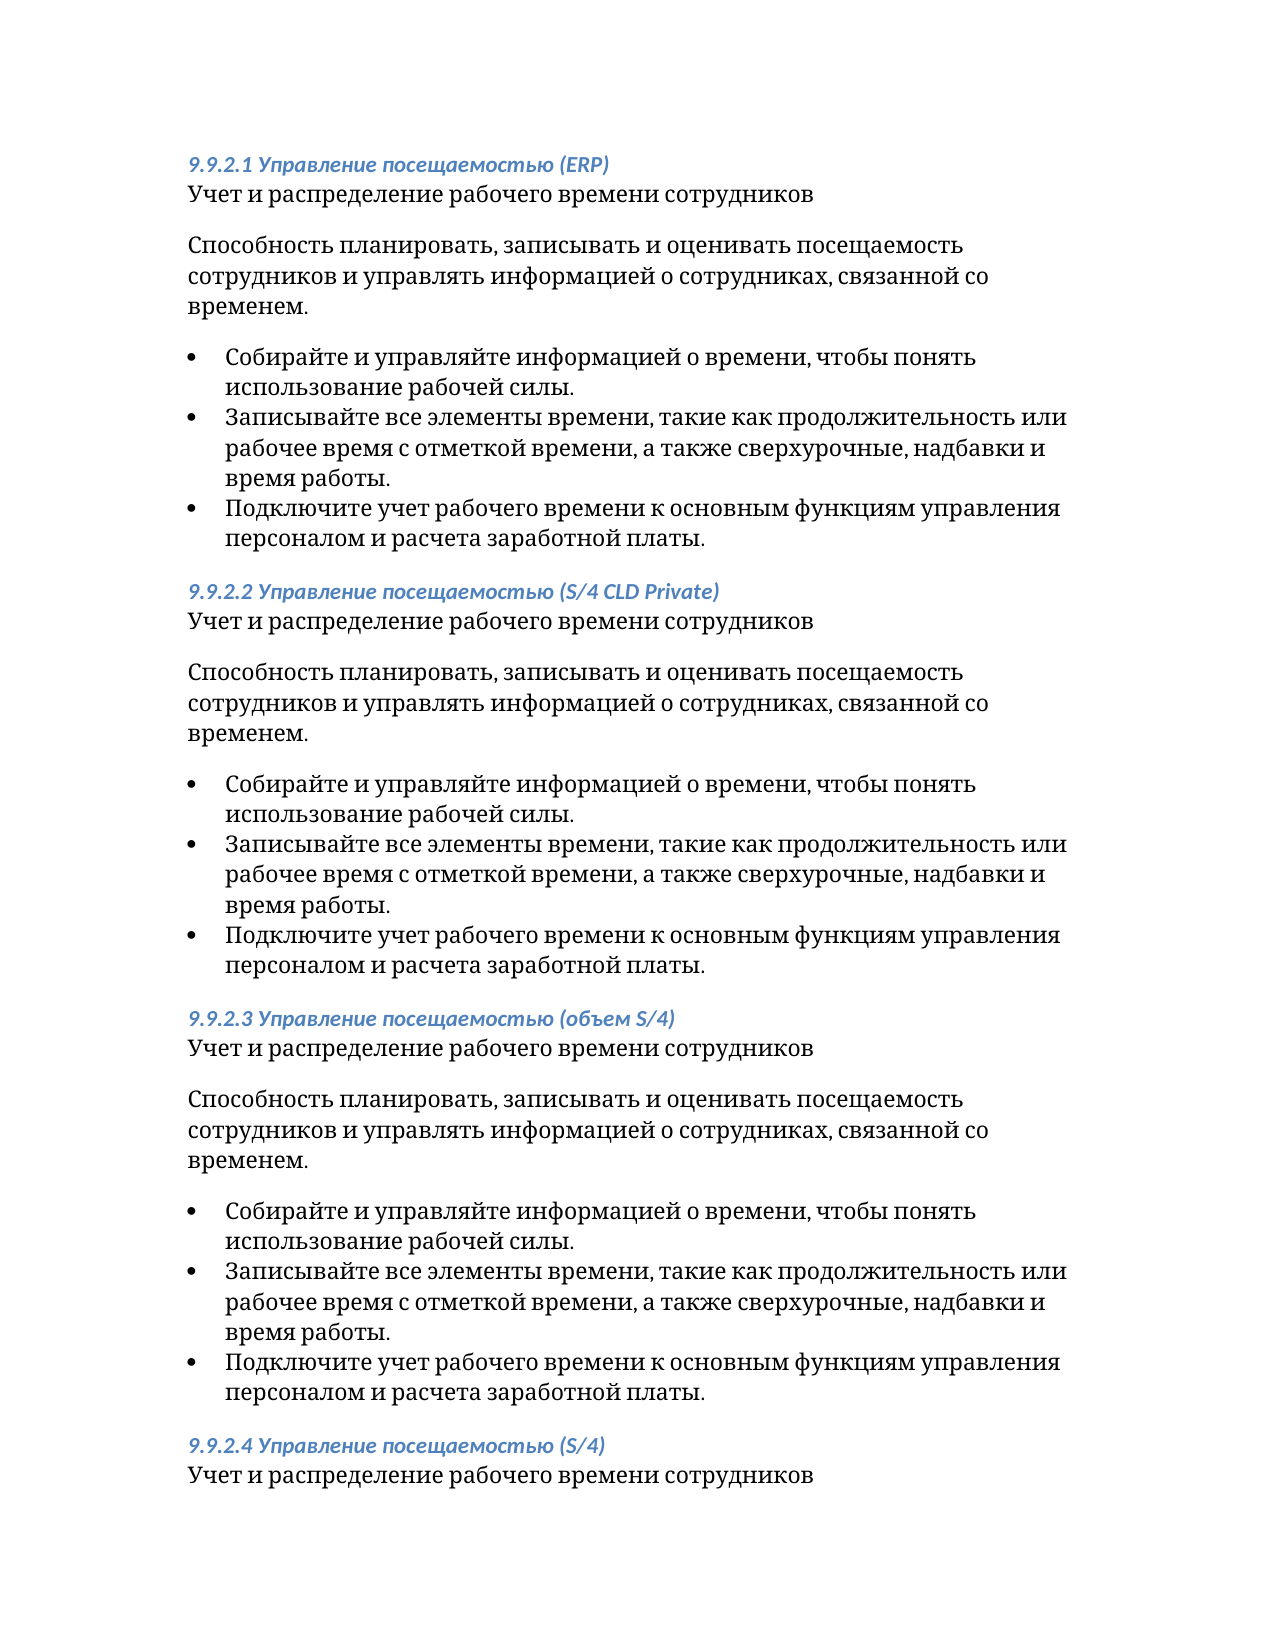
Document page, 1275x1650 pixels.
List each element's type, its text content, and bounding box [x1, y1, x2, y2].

list Собирайте и управляйте информацией о времени, чтобы понять использование рабочей силы. [187, 345, 1087, 401]
list Записывайте все элементы времени, такие как продолжительность или рабочее время с отметкой времени, а также сверхурочные, надбавки и время работы. [187, 405, 1087, 492]
subtitle 9.9.2.4 Управление посещаемостью (S/4) [187, 1431, 1087, 1459]
list Собирайте и управляйте информацией о времени, чтобы понять использование рабочей силы. [187, 1199, 1087, 1255]
list Собирайте и управляйте информацией о времени, чтобы понять использование рабочей силы. [187, 772, 1087, 828]
list Подключите учет рабочего времени к основным функциям управления персоналом и расчета заработной платы. [187, 923, 1087, 979]
subtitle 9.9.2.3 Управление посещаемостью (объем S/4) [187, 1004, 1087, 1032]
list Записывайте все элементы времени, такие как продолжительность или рабочее время с отметкой времени, а также сверхурочные, надбавки и время работы. [187, 1259, 1087, 1346]
text Учет и распределение рабочего времени сотрудников [187, 182, 1087, 208]
subtitle 9.9.2.2 Управление посещаемостью (S/4 CLD Private) [187, 577, 1087, 605]
list Подключите учет рабочего времени к основным функциям управления персоналом и расчета заработной платы. [187, 1350, 1087, 1406]
list Записывайте все элементы времени, такие как продолжительность или рабочее время с отметкой времени, а также сверхурочные, надбавки и время работы. [187, 832, 1087, 919]
text Способность планировать, записывать и оценивать посещаемость сотрудников и управлять информацией о сотрудниках, связанной со временем. [187, 233, 1087, 320]
list Подключите учет рабочего времени к основным функциям управления персоналом и расчета заработной платы. [187, 496, 1087, 552]
text Учет и распределение рабочего времени сотрудников [187, 609, 1087, 636]
subtitle 9.9.2.1 Управление посещаемостью (ERP) [187, 150, 1087, 178]
text Учет и распределение рабочего времени сотрудников [187, 1463, 1087, 1489]
text Способность планировать, записывать и оценивать посещаемость сотрудников и управлять информацией о сотрудниках, связанной со временем. [187, 1087, 1087, 1174]
text Учет и распределение рабочего времени сотрудников [187, 1036, 1087, 1062]
text Способность планировать, записывать и оценивать посещаемость сотрудников и управлять информацией о сотрудниках, связанной со временем. [187, 660, 1087, 747]
